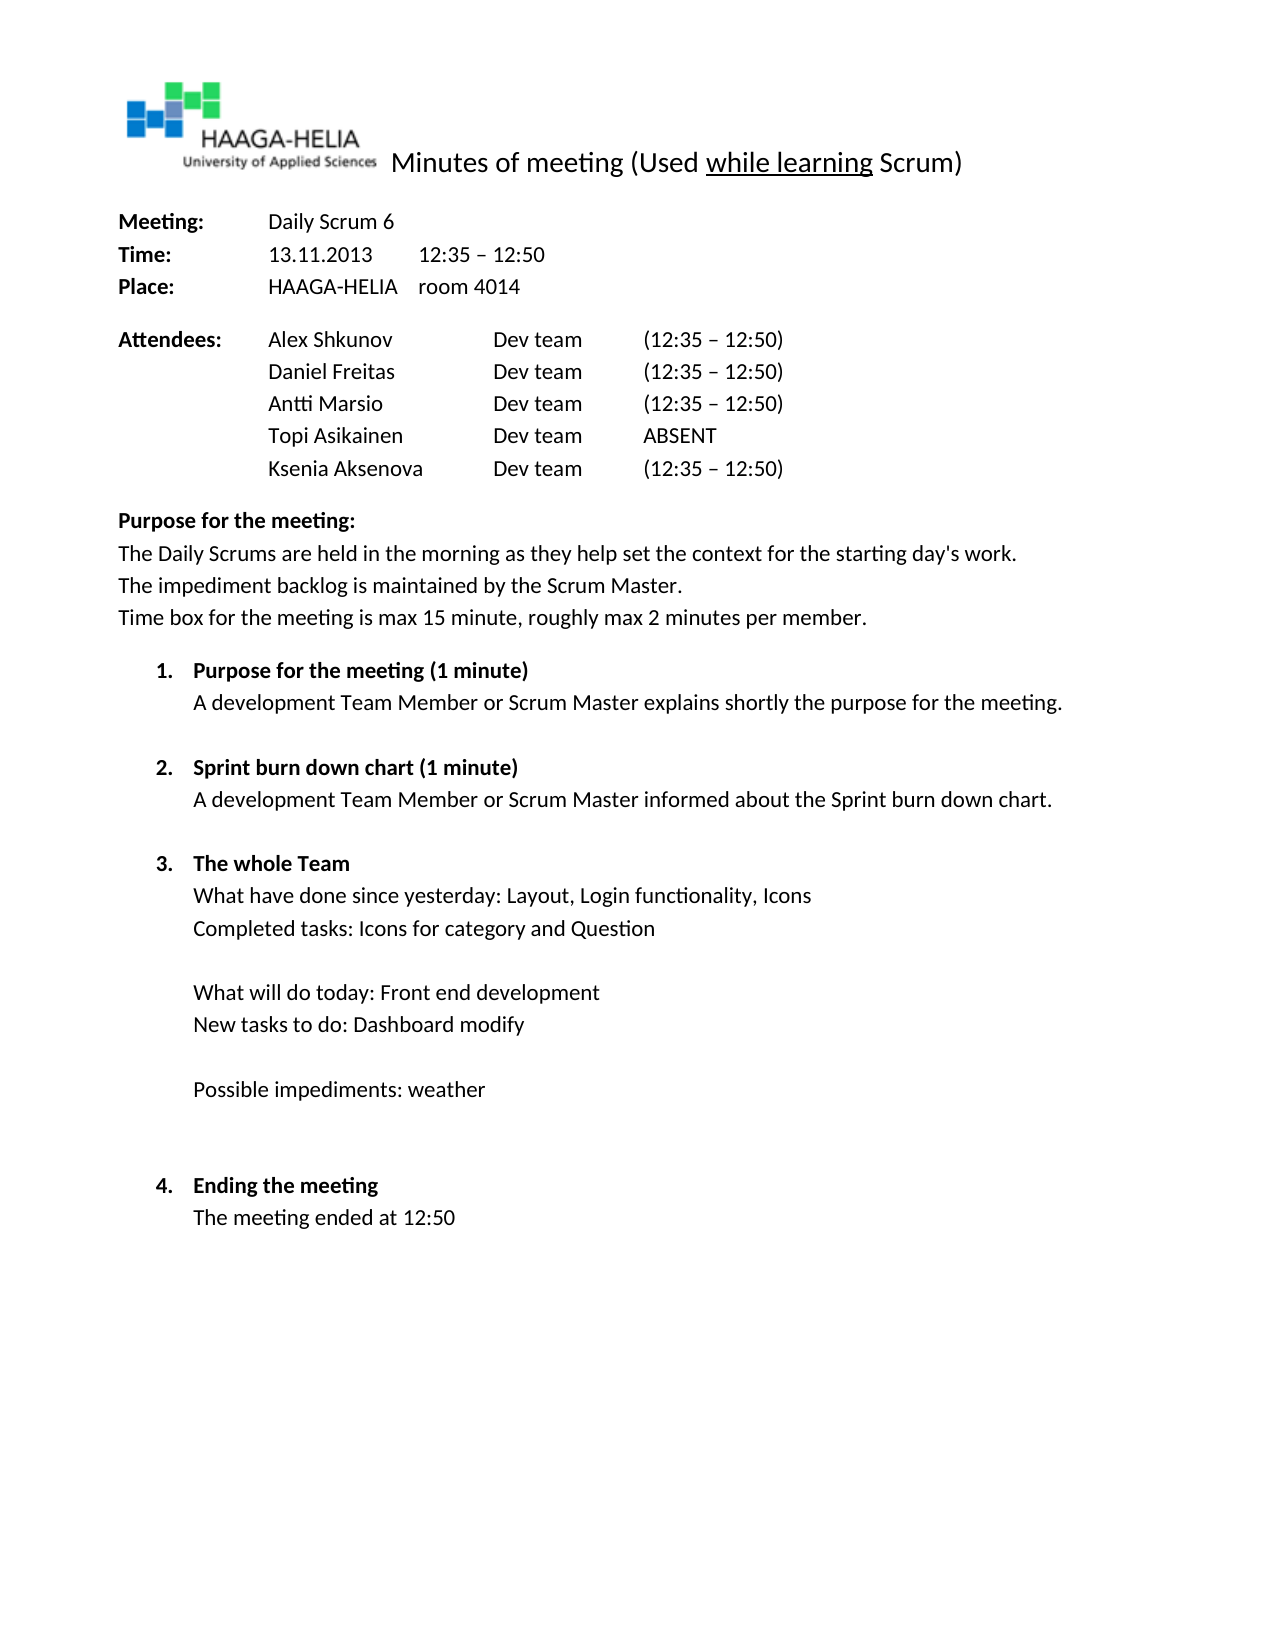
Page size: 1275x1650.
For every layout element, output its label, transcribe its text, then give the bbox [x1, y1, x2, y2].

text Attendees: Alex Shkunov Dev team (12:35 – 12:50) Daniel Freitas Dev team (12:35 – 12:50) Antti Marsio Dev team (12:35 – 12:50) Topi Asikainen Dev team ABSENT Ksenia Aksenova Dev team (12:35 – 12:50) [118, 325, 1157, 482]
list Ending the meeting [156, 1171, 1157, 1199]
list What have done since yesterday: Layout, Login functionality, Icons [193, 882, 1157, 909]
picture [118, 73, 386, 173]
list A development Team Member or Scrum Master explains shortly the purpose for the meeting. [193, 688, 1157, 716]
list The meeting ended at 12:50 [193, 1203, 1157, 1231]
list Purpose for the meeting (1 minute) [156, 656, 1157, 684]
list New tasks to do: Dashboard modify [193, 1010, 1157, 1038]
list A development Team Member or Scrum Master informed about the Sprint burn down chart. [193, 785, 1157, 813]
text Meeting: Daily Scrum 6 Time: 13.11.2013 12:35 – 12:50 Place: HAAGA-HELIA room 4014 [118, 207, 1157, 300]
list The whole Team [156, 849, 1157, 877]
list What will do today: Front end development [193, 946, 1157, 1006]
list Completed tasks: Icons for category and Question [193, 914, 1157, 942]
text Purpose for the meeting: The Daily Scrums are held in the morning as they help set the context for the starting day's work. The impediment backlog is maintained by the Scrum Master. Time box for the meeting is max 15 minute, roughly max 2 minutes per member. [118, 507, 1157, 631]
list Sprint burn down chart (1 minute) [156, 753, 1157, 781]
list Possible impediments: weather [193, 1042, 1157, 1103]
